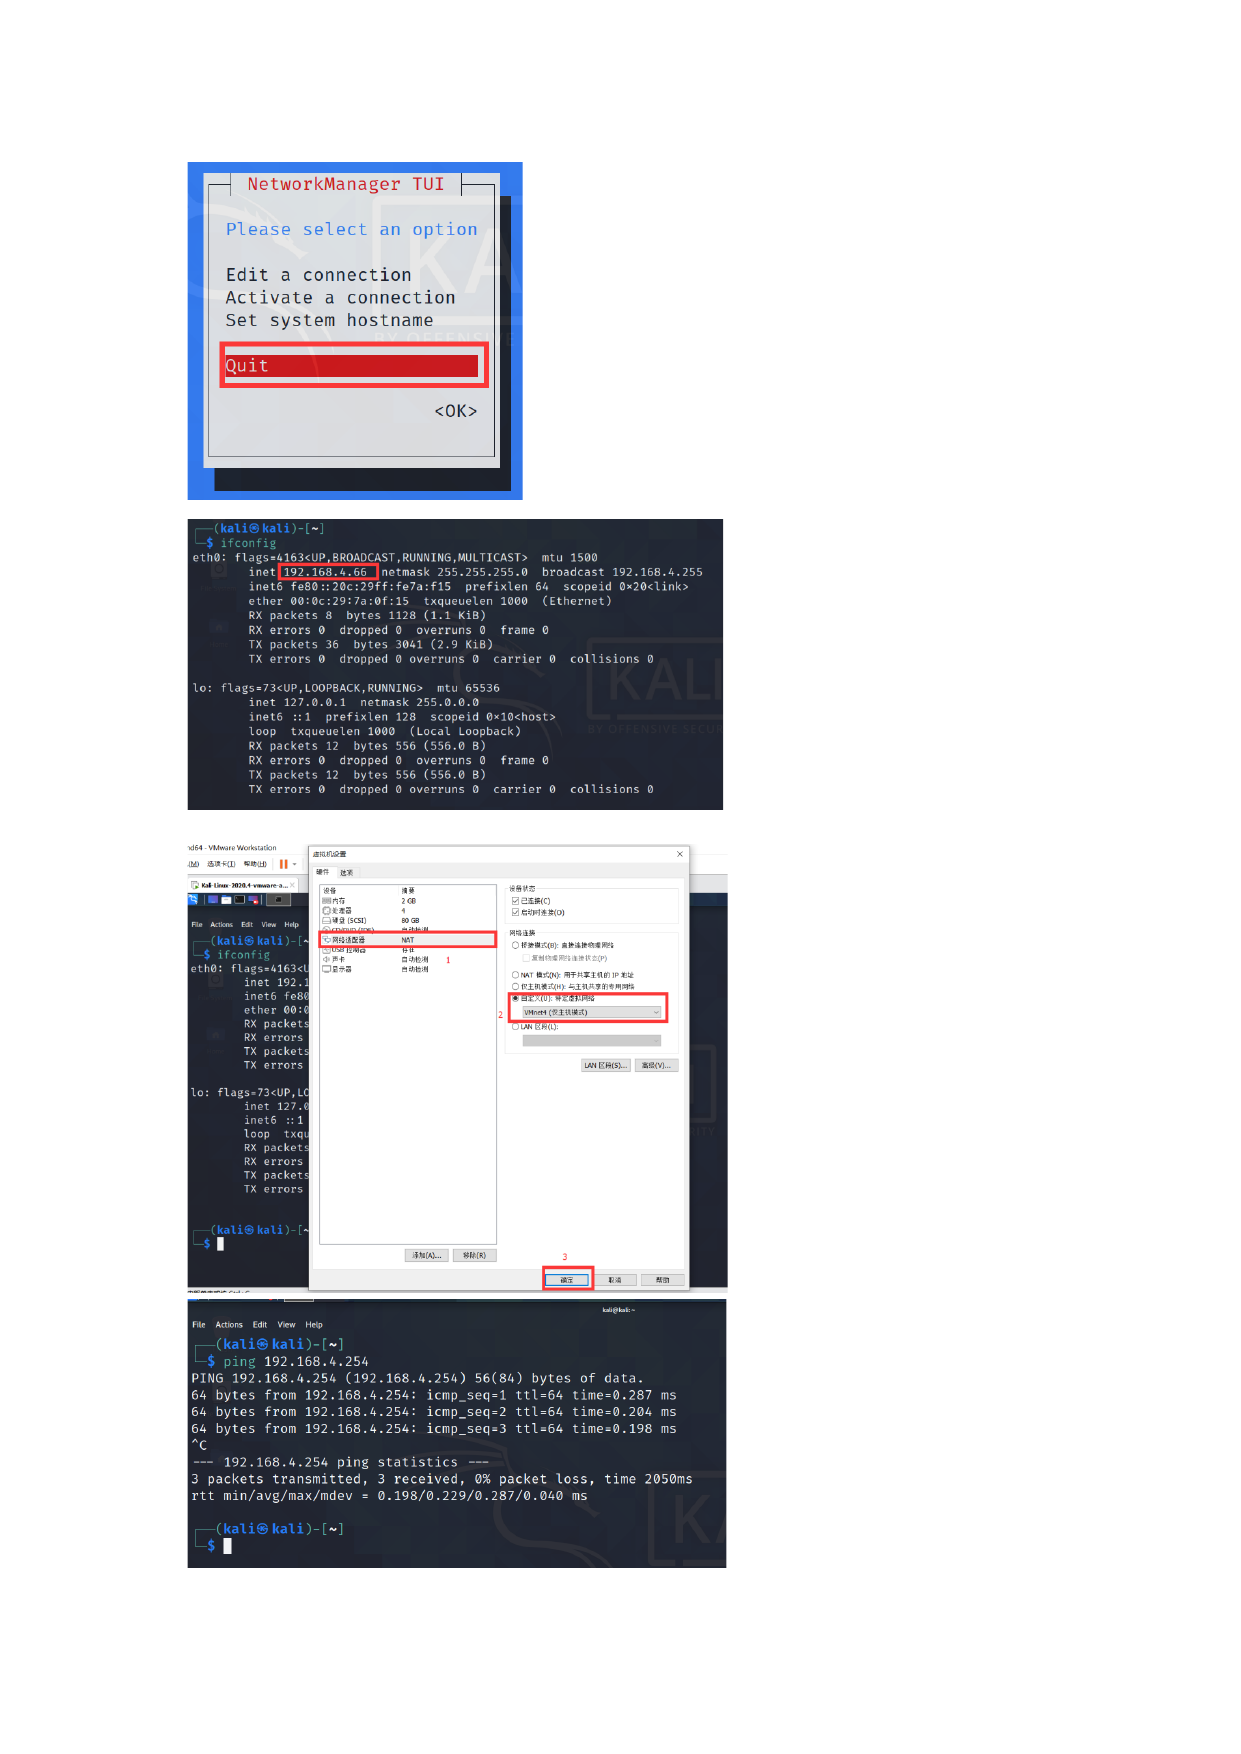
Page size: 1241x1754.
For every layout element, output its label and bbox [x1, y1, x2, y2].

picture [187, 1299, 727, 1568]
picture [187, 844, 728, 1293]
picture [187, 519, 724, 810]
picture [187, 162, 523, 500]
